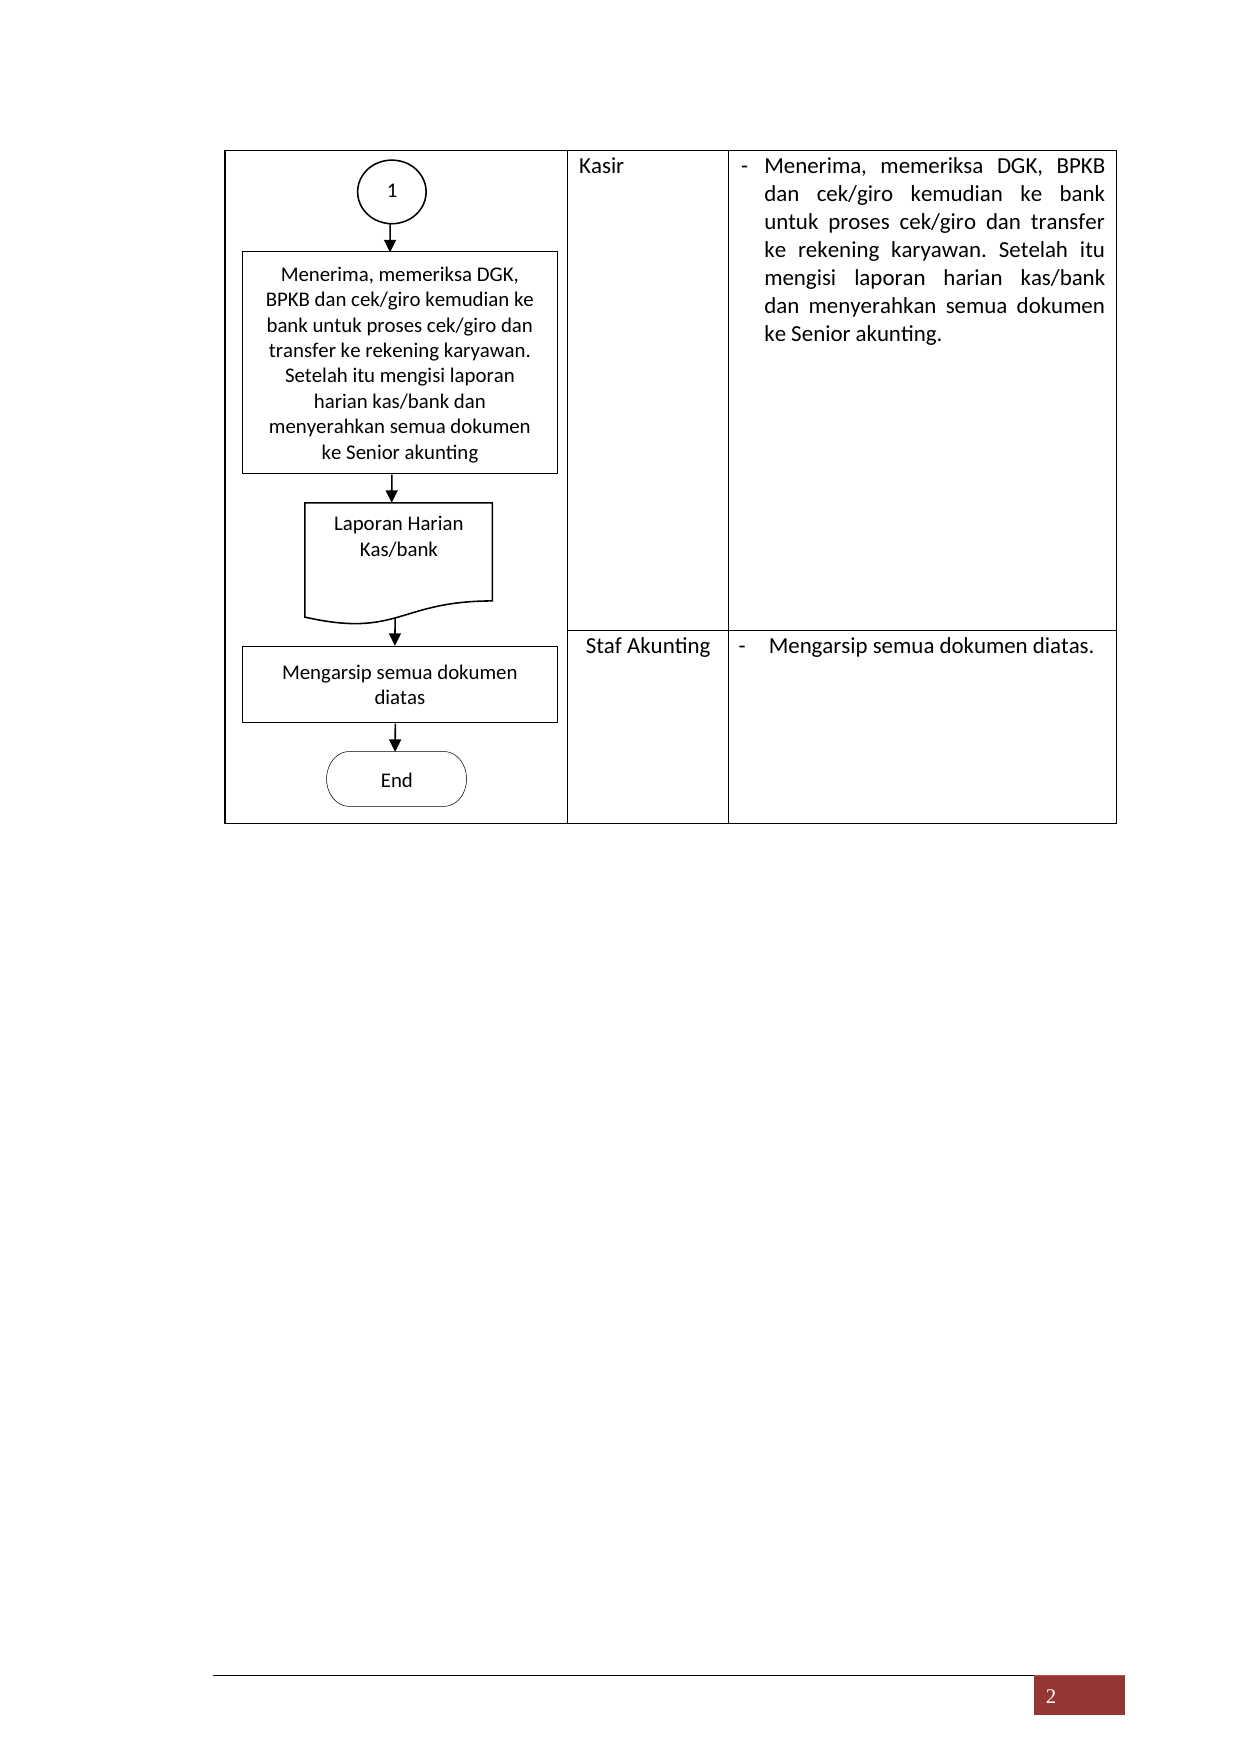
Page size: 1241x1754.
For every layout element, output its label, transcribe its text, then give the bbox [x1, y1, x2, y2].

table_header [226, 151, 567, 823]
table_header Menerima, memeriksa DGK, BPKB dan cek/giro kemudian ke bank untuk proses cek/giro dan transfer ke rekening karyawan. Setelah itu mengisi laporan harian kas/bank dan menyerahkan semua dokumen ke Senior akunting. [729, 151, 1116, 630]
table_header Kasir [568, 151, 728, 630]
table_cell Mengarsip semua dokumen diatas. [729, 631, 1116, 823]
table_cell Staf Akunting [568, 631, 728, 823]
